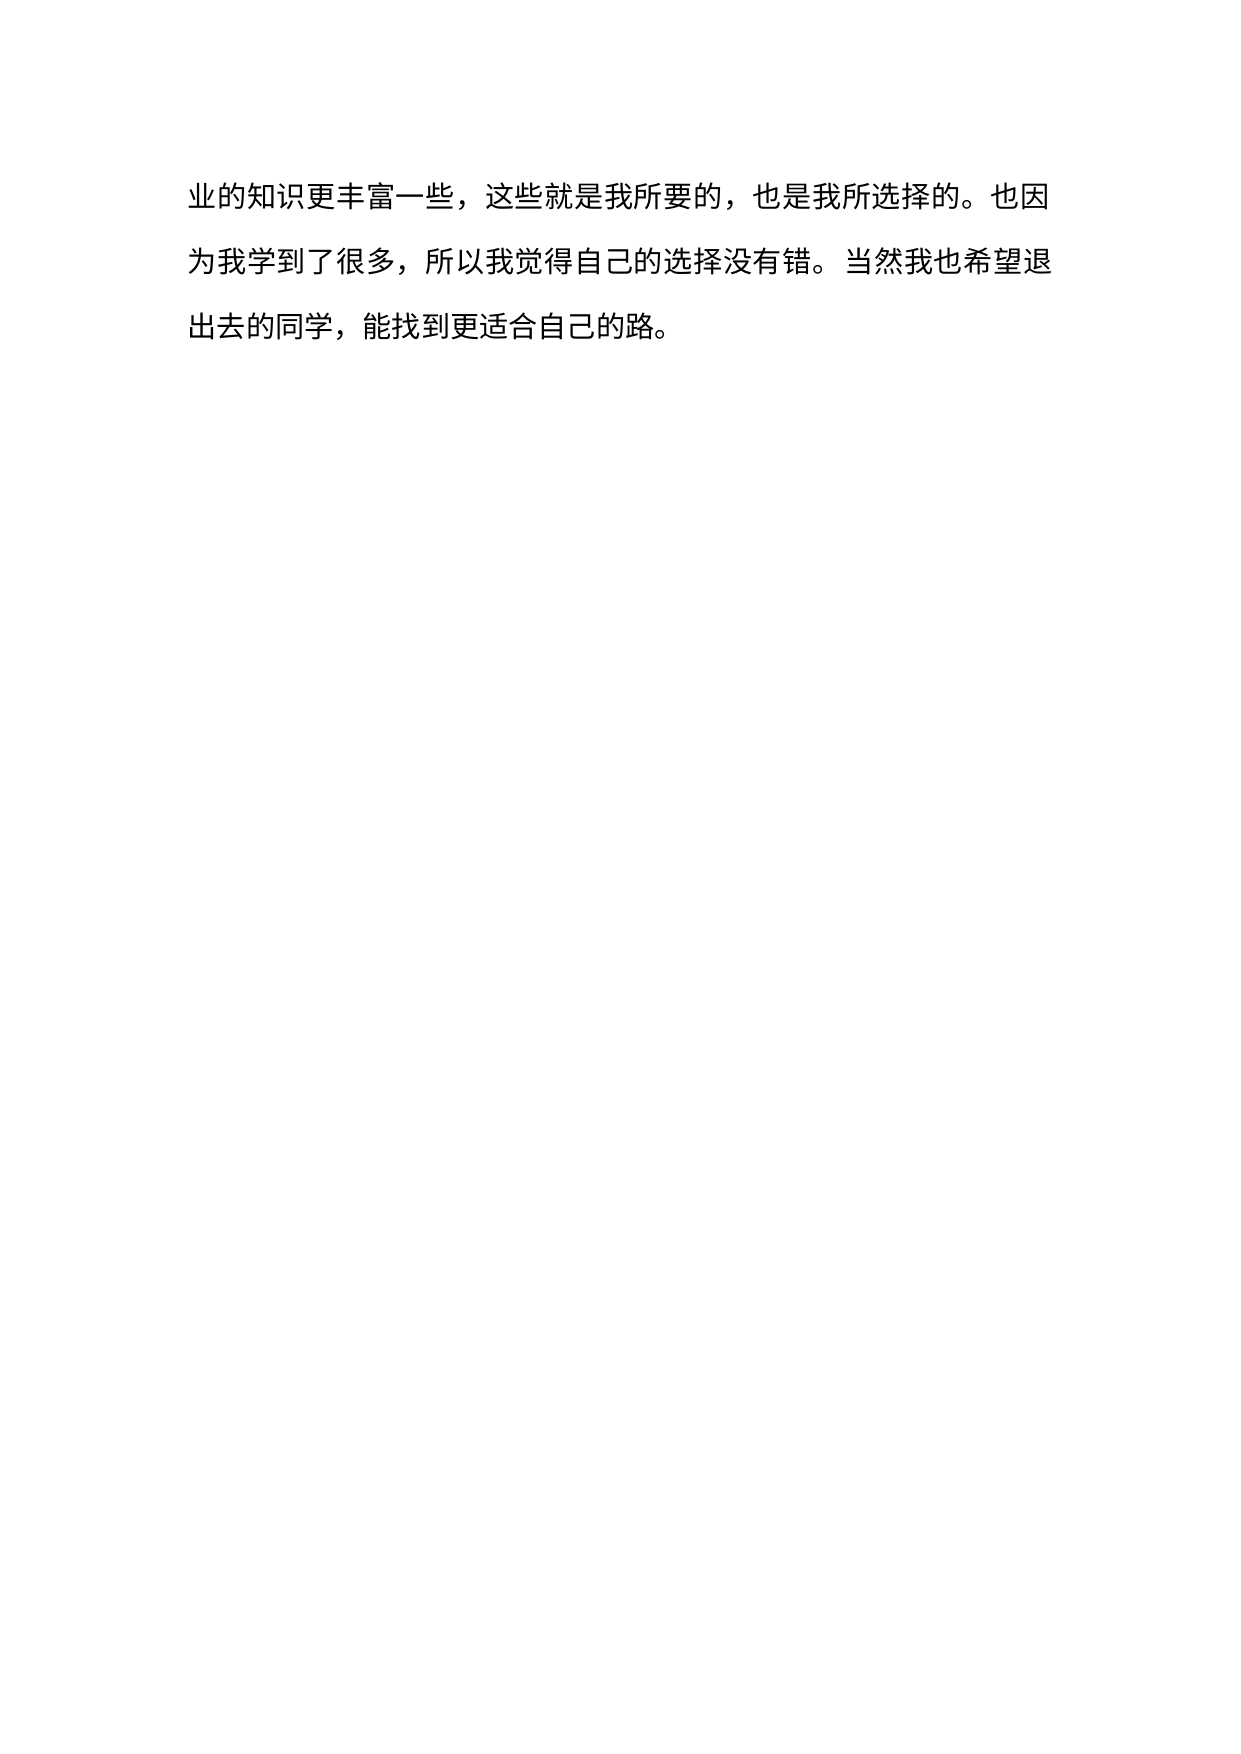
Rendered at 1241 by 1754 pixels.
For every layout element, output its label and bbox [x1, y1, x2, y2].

text [187, 162, 1053, 357]
